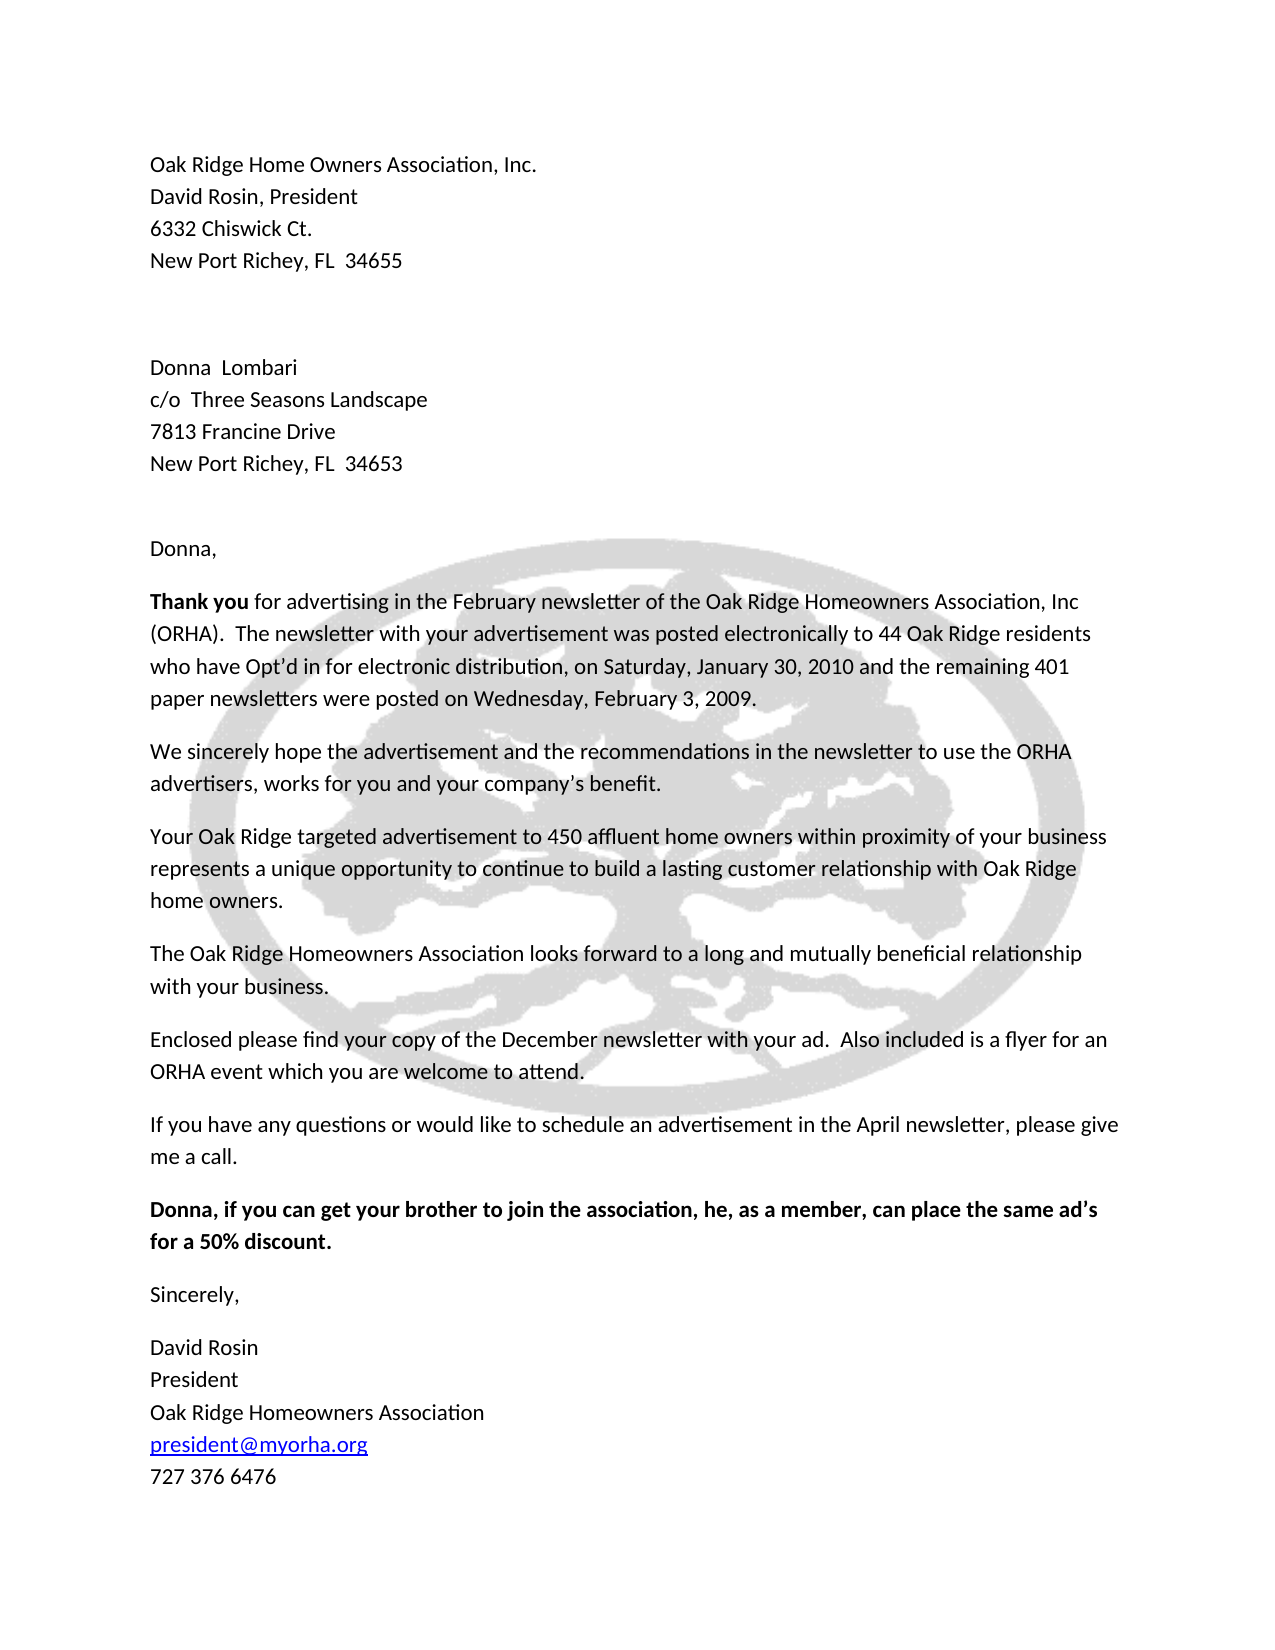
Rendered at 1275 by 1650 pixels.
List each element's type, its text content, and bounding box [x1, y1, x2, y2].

text Your Oak Ridge targeted advertisement to 450 affluent home owners within proximity of your business represents a unique opportunity to continue to build a lasting customer relationship with Oak Ridge home owners. [150, 822, 1125, 914]
text David Rosin President Oak Ridge Homeowners Association president@myorha.org 727 376 6476 [150, 1333, 1125, 1490]
text Thank you for advertising in the February newsletter of the Oak Ridge Homeowners Association, Inc (ORHA). The newsletter with your advertisement was posted electronically to 44 Oak Ridge residents who have Opt’d in for electronic distribution, on Saturday, January 30, 2010 and the remaining 401 paper newsletters were posted on Wednesday, February 3, 2009. [150, 587, 1125, 712]
text Donna, [150, 534, 1125, 562]
text If you have any questions or would like to schedule an advertisement in the April newsletter, please give me a call. [150, 1110, 1125, 1170]
text Enclosed please find your copy of the December newsletter with your ad. Also included is a flyer for an ORHA event which you are welcome to attend. [150, 1025, 1125, 1085]
text Donna, if you can get your brother to join the association, he, as a member, can place the same ad’s for a 50% discount. [150, 1195, 1125, 1255]
text The Oak Ridge Homeowners Association looks forward to a long and mutually beneficial relationship with your business. [150, 939, 1125, 1000]
text Oak Ridge Home Owners Association, Inc. David Rosin, President 6332 Chiswick Ct. New Port Richey, FL 34655 [150, 150, 1125, 274]
text We sincerely hope the advertisement and the recommendations in the newsletter to use the ORHA advertisers, works for you and your company’s benefit. [150, 737, 1125, 797]
text Donna Lombari c/o Three Seasons Landscape 7813 Francine Drive New Port Richey, FL 34653 [150, 353, 1125, 509]
text Sincerely, [150, 1280, 1125, 1308]
